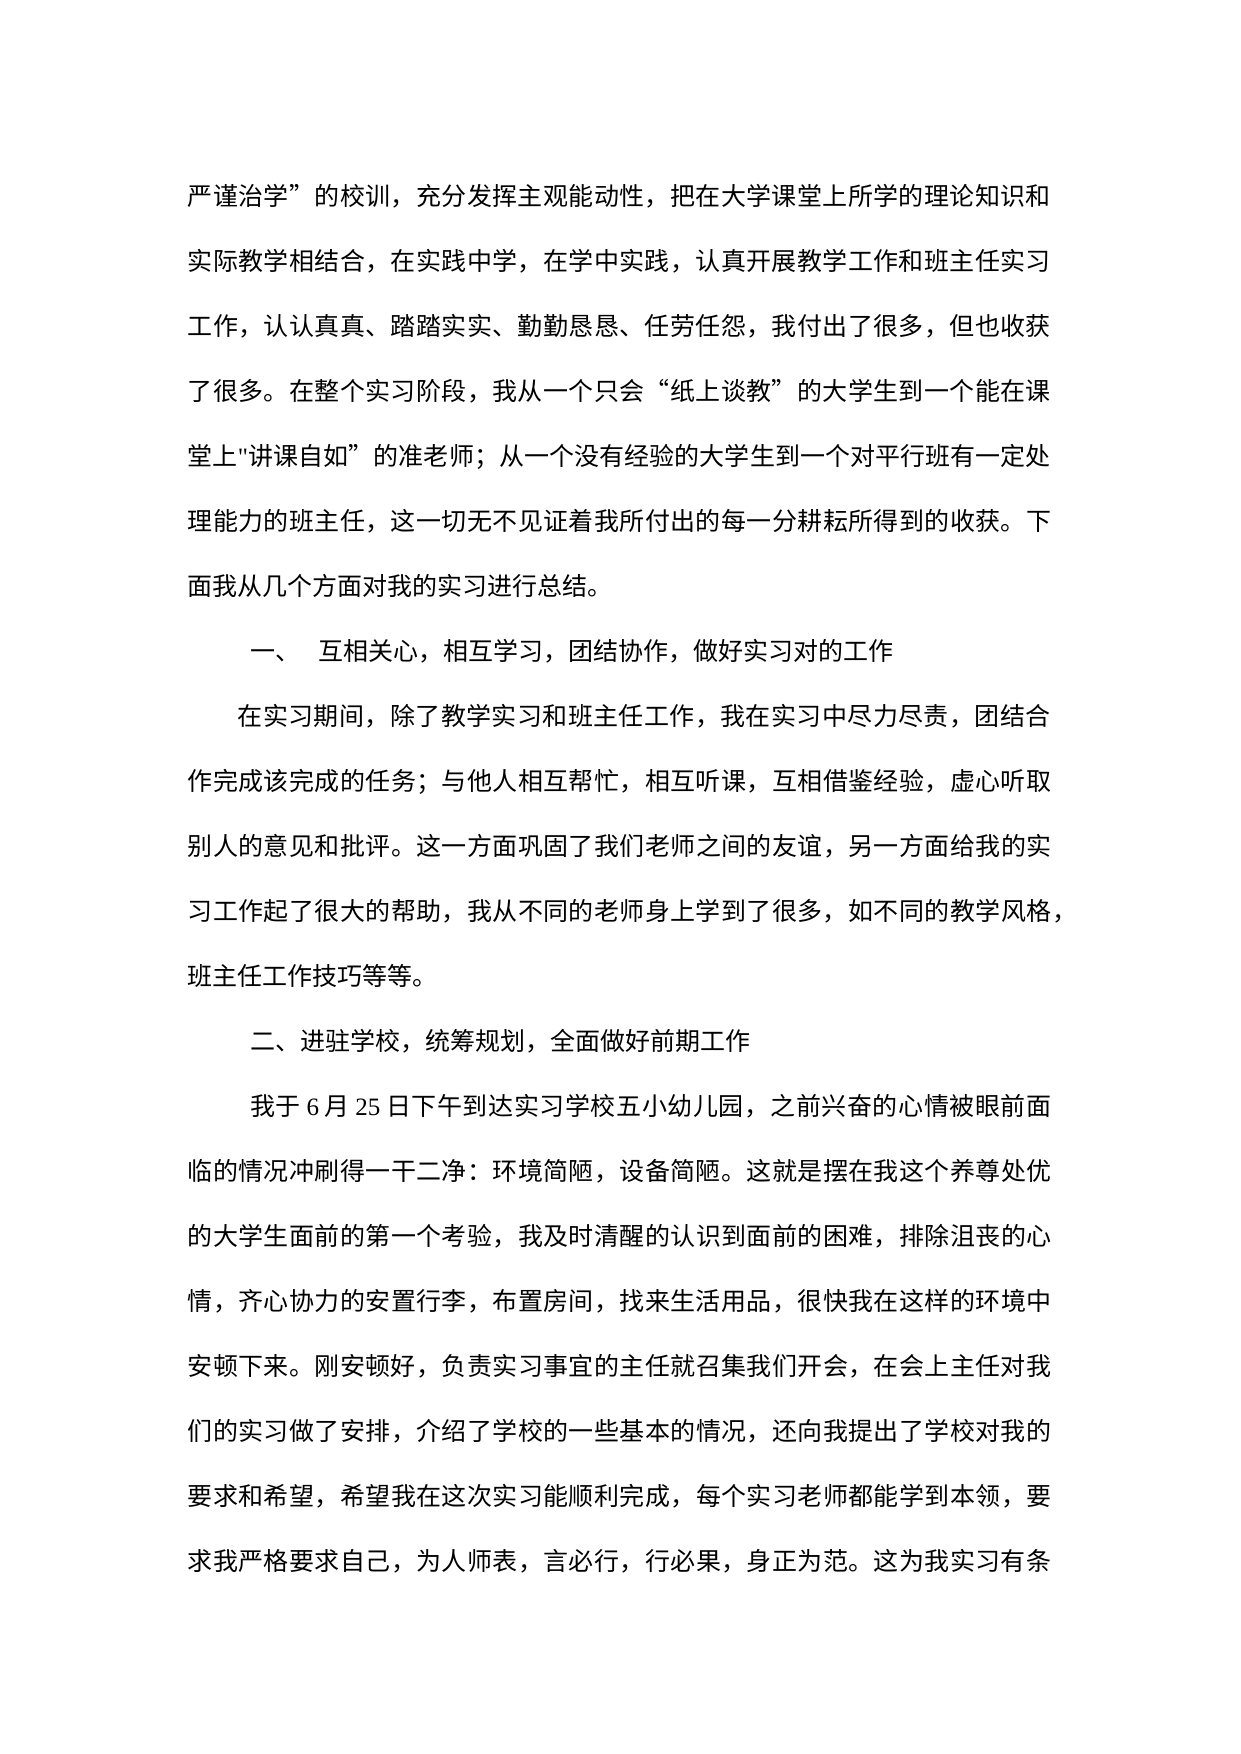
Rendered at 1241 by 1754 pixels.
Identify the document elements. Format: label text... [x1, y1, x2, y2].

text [187, 1072, 1053, 1592]
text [187, 162, 1053, 617]
text 二、进驻学校，统筹规划，全面做好前期工作 [187, 1007, 1053, 1072]
list 互相关心，相互学习，团结协作，做好实习对的工作 [250, 617, 1053, 682]
text 在实习期间，除了教学实习和班主任工作，我在实习中尽力尽责，团结合作完成该完成的任务；与他人相互帮忙，相互听课，互相借鉴经验，虚心听取别人的意见和批评。这一方面巩固了我们老师之间的友谊，另一方面给我的实习工作起了很大的帮助，我从不同的老师身上学到了很多，如不同的教学风格，班主任工作技巧等等。 [187, 682, 1053, 1007]
